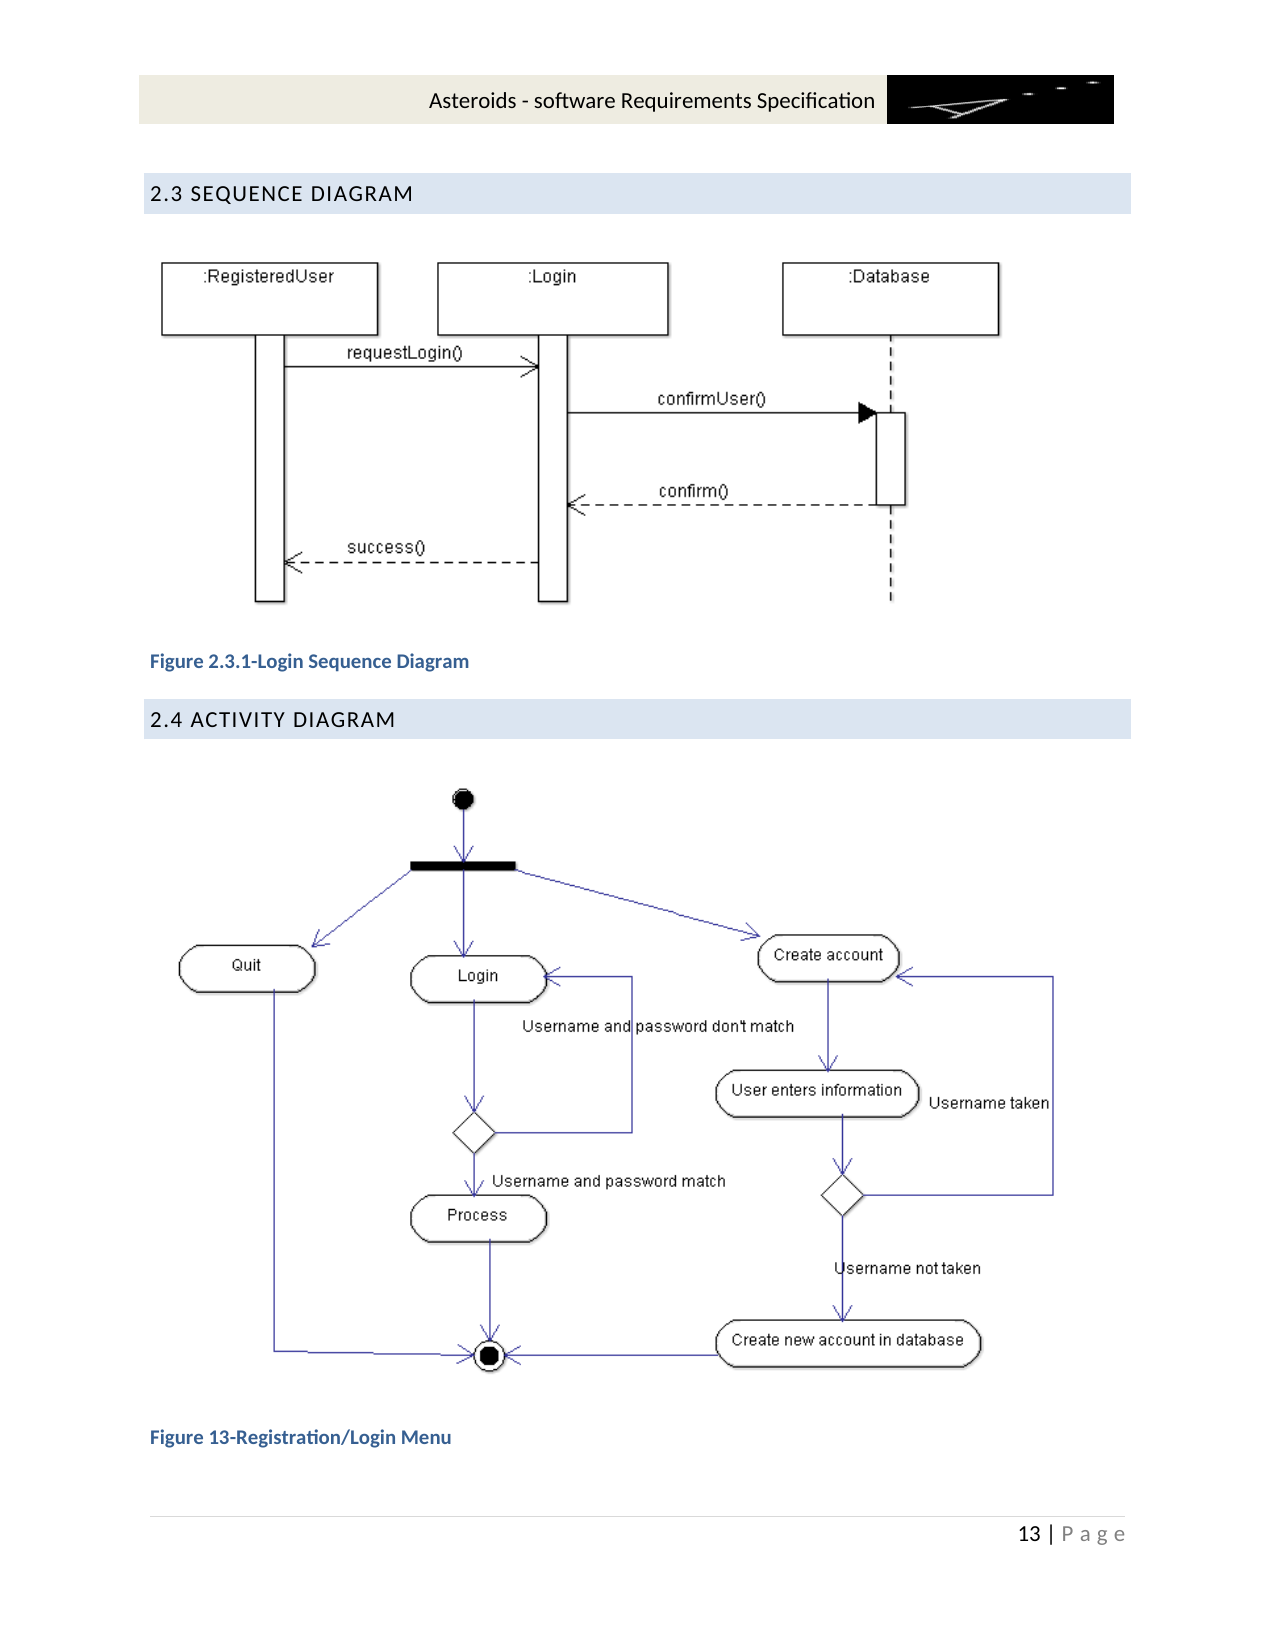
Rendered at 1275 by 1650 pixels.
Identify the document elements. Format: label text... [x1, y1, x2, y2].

picture [150, 764, 1088, 1399]
subtitle 2.4 Activity diagram [150, 705, 1125, 733]
picture [150, 238, 1021, 624]
picture [898, 77, 1108, 122]
text Figure 2.3.1-Login Sequence Diagram [150, 649, 1125, 674]
subtitle 2.3 Sequence Diagram [150, 180, 1125, 208]
text Figure 13-Registration/Login Menu [150, 1424, 1125, 1449]
